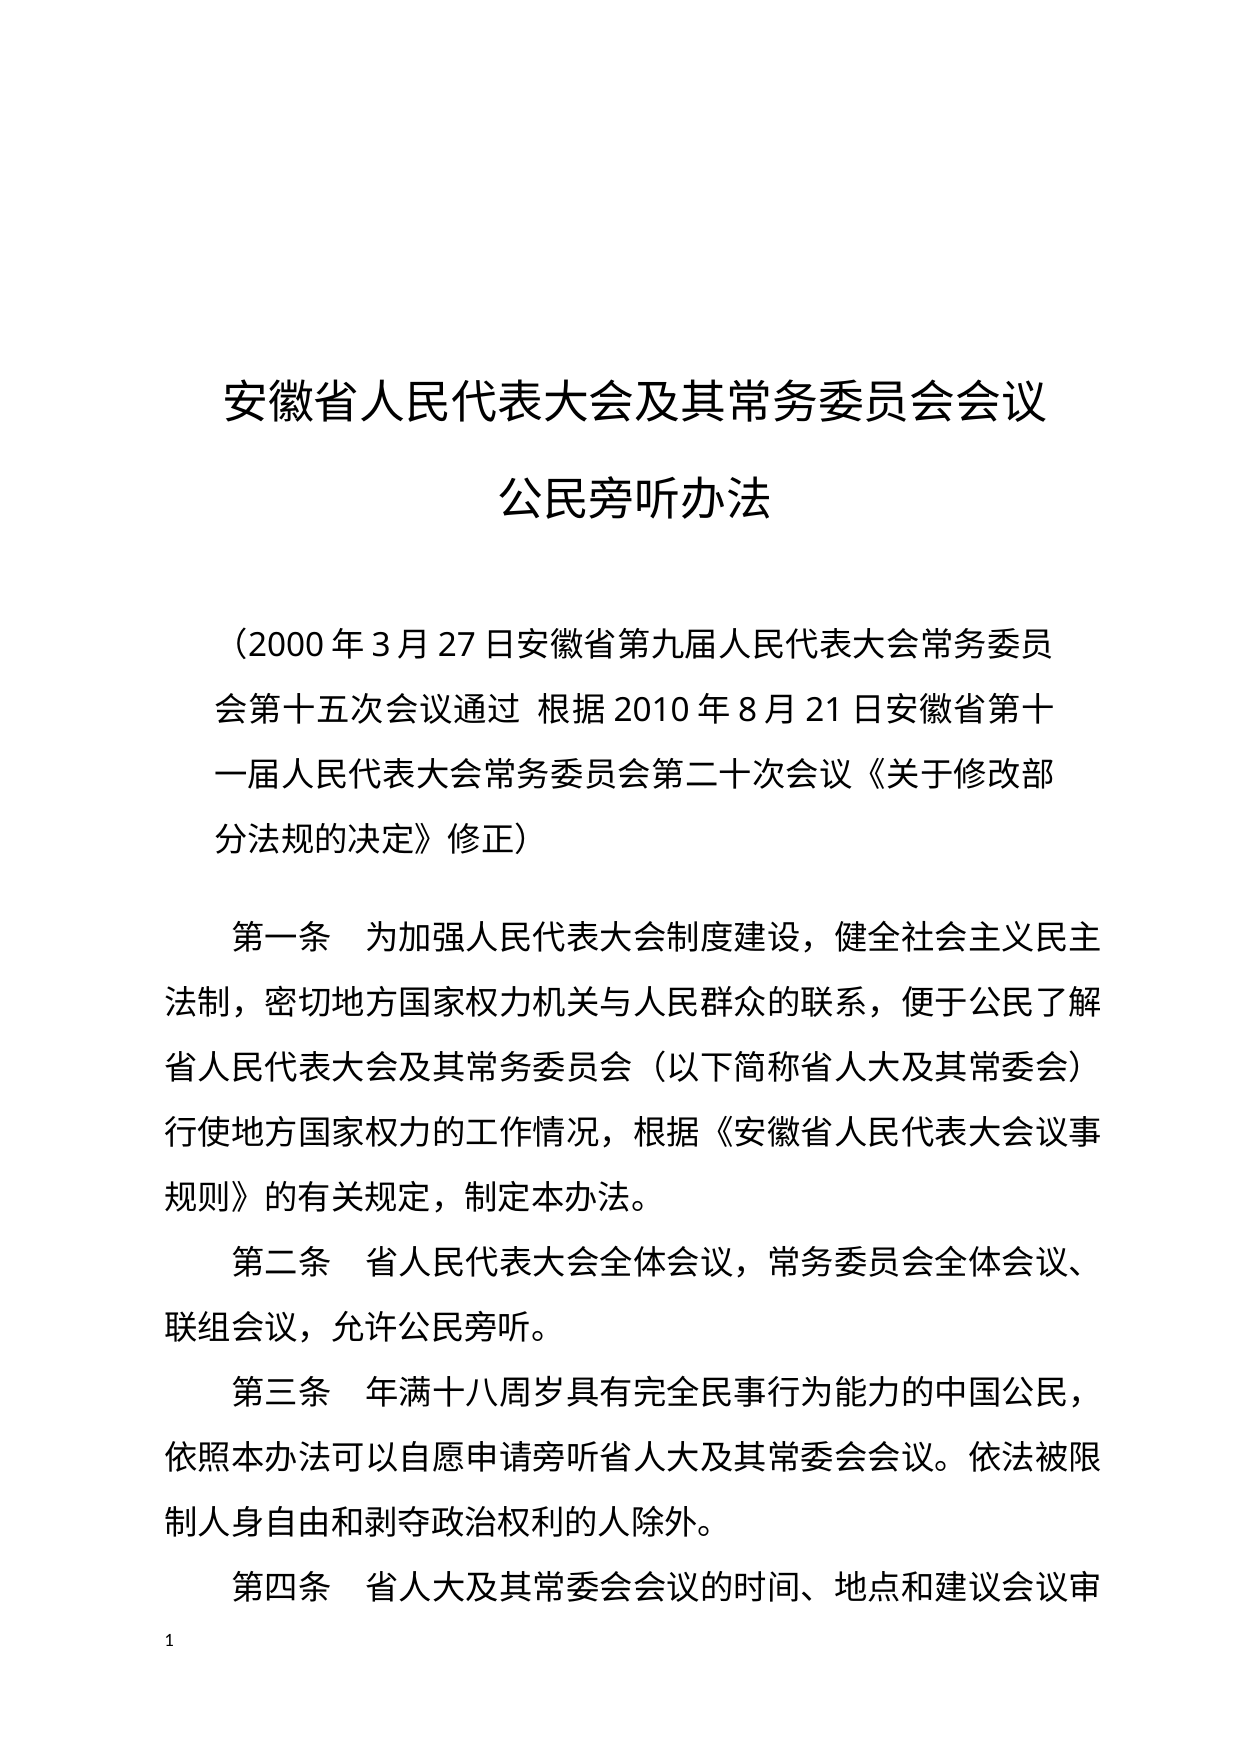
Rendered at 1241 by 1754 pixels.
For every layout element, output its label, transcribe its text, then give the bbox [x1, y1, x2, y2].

text 第一条 为加强人民代表大会制度建设，健全社会主义民主法制，密切地方国家权力机关与人民群众的联系，便于公民了解省人民代表大会及其常务委员会（以下简称省人大及其常委会）行使地方国家权力的工作情况，根据《安徽省人民代表大会议事规则》的有关规定，制定本办法。 [164, 902, 1105, 1227]
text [164, 1552, 1105, 1617]
text 第二条 省人民代表大会全体会议，常务委员会全体会议、联组会议，允许公民旁听。 [164, 1227, 1105, 1357]
text 公民旁听办法 [164, 447, 1105, 544]
text 安徽省人民代表大会及其常务委员会会议 [164, 349, 1105, 447]
text （2000年3月27日安徽省第九届人民代表大会常务委员会第十五次会议通过 根据2010年8月21日安徽省第十一届人民代表大会常务委员会第二十次会议《关于修改部分法规的决定》修正） [214, 609, 1055, 869]
text 第三条 年满十八周岁具有完全民事行为能力的中国公民，依照本办法可以自愿申请旁听省人大及其常委会会议。依法被限制人身自由和剥夺政治权利的人除外。 [164, 1357, 1105, 1552]
